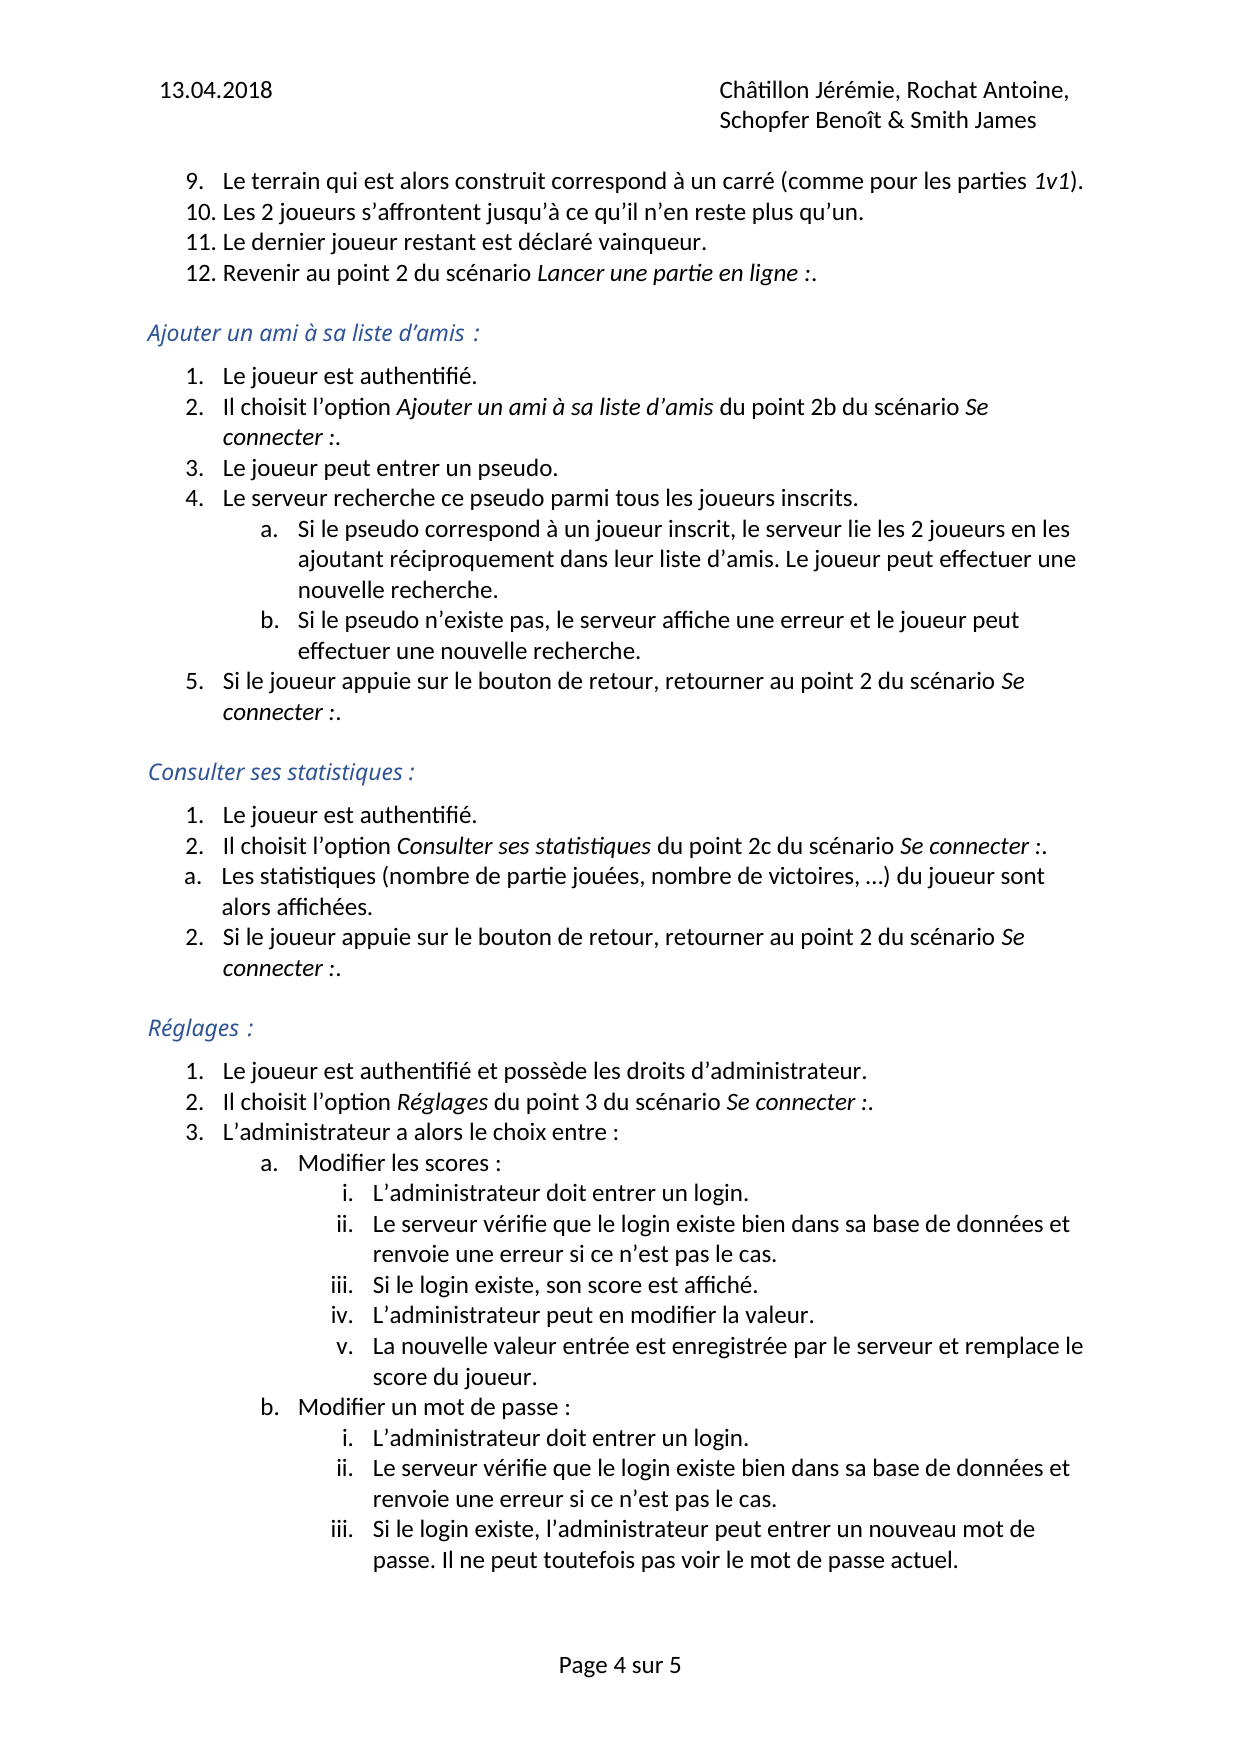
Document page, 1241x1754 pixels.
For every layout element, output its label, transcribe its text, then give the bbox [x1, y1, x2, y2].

list Le joueur est authentifié. [185, 360, 1093, 391]
list Modifier un mot de passe : [260, 1391, 1093, 1422]
list La nouvelle valeur entrée est enregistrée par le serveur et remplace le score du joueur. [354, 1330, 1093, 1391]
list Si le pseudo correspond à un joueur inscrit, le serveur lie les 2 joueurs en les ajoutant réciproquement dans leur liste d’amis. Le joueur peut effectuer une nouvelle recherche. [260, 513, 1093, 604]
list Il choisit l’option Réglages du point 3 du scénario Se connecter. [185, 1086, 1093, 1117]
list Les statistiques (nombre de partie jouées, nombre de victoires, …) du joueur sont alors affichées. [184, 861, 1093, 922]
list Le dernier joueur restant est déclaré vainqueur. [185, 226, 1093, 257]
list Le serveur recherche ce pseudo parmi tous les joueurs inscrits. [185, 482, 1093, 513]
list Si le joueur appuie sur le bouton de retour, retourner au point 2 du scénario Se connecter. [185, 666, 1093, 727]
list Le serveur vérifie que le login existe bien dans sa base de données et renvoie une erreur si ce n’est pas le cas. [354, 1452, 1093, 1513]
subtitle Réglages : [148, 1012, 1093, 1043]
list Les 2 joueurs s’affrontent jusqu’à ce qu’il n’en reste plus qu’un. [185, 196, 1093, 226]
list Si le login existe, l’administrateur peut entrer un nouveau mot de passe. Il ne peut toutefois pas voir le mot de passe actuel. [354, 1513, 1093, 1574]
list Il choisit l’option Ajouter un ami à sa liste d’amis du point 2b du scénario Se connecter. [185, 391, 1093, 452]
list Il choisit l’option Consulter ses statistiques du point 2c du scénario Se connecter. [185, 830, 1093, 861]
list Si le login existe, son score est affiché. [354, 1269, 1093, 1300]
list Revenir au point 2 du scénario Lancer une partie en ligne. [185, 257, 1093, 287]
list Le joueur est authentifié et possède les droits d’administrateur. [185, 1056, 1093, 1086]
list L’administrateur doit entrer un login. [354, 1178, 1093, 1208]
list Si le joueur appuie sur le bouton de retour, retourner au point 2 du scénario Se connecter. [185, 922, 1093, 983]
list Le joueur peut entrer un pseudo. [185, 452, 1093, 482]
list Si le pseudo n’existe pas, le serveur affiche une erreur et le joueur peut effectuer une nouvelle recherche. [260, 604, 1093, 666]
list L’administrateur a alors le choix entre : [185, 1117, 1093, 1147]
list Le joueur est authentifié. [185, 799, 1093, 830]
subtitle Consulter ses statistiques : [148, 756, 1093, 787]
subtitle Ajouter un ami à sa liste d’amis : [148, 317, 1093, 348]
list Modifier les scores : [260, 1147, 1093, 1178]
list Le terrain qui est alors construit correspond à un carré (comme pour les parties 1v1). [185, 165, 1093, 196]
list L’administrateur peut en modifier la valeur. [354, 1300, 1093, 1330]
list Le serveur vérifie que le login existe bien dans sa base de données et renvoie une erreur si ce n’est pas le cas. [354, 1208, 1093, 1269]
list L’administrateur doit entrer un login. [354, 1422, 1093, 1452]
